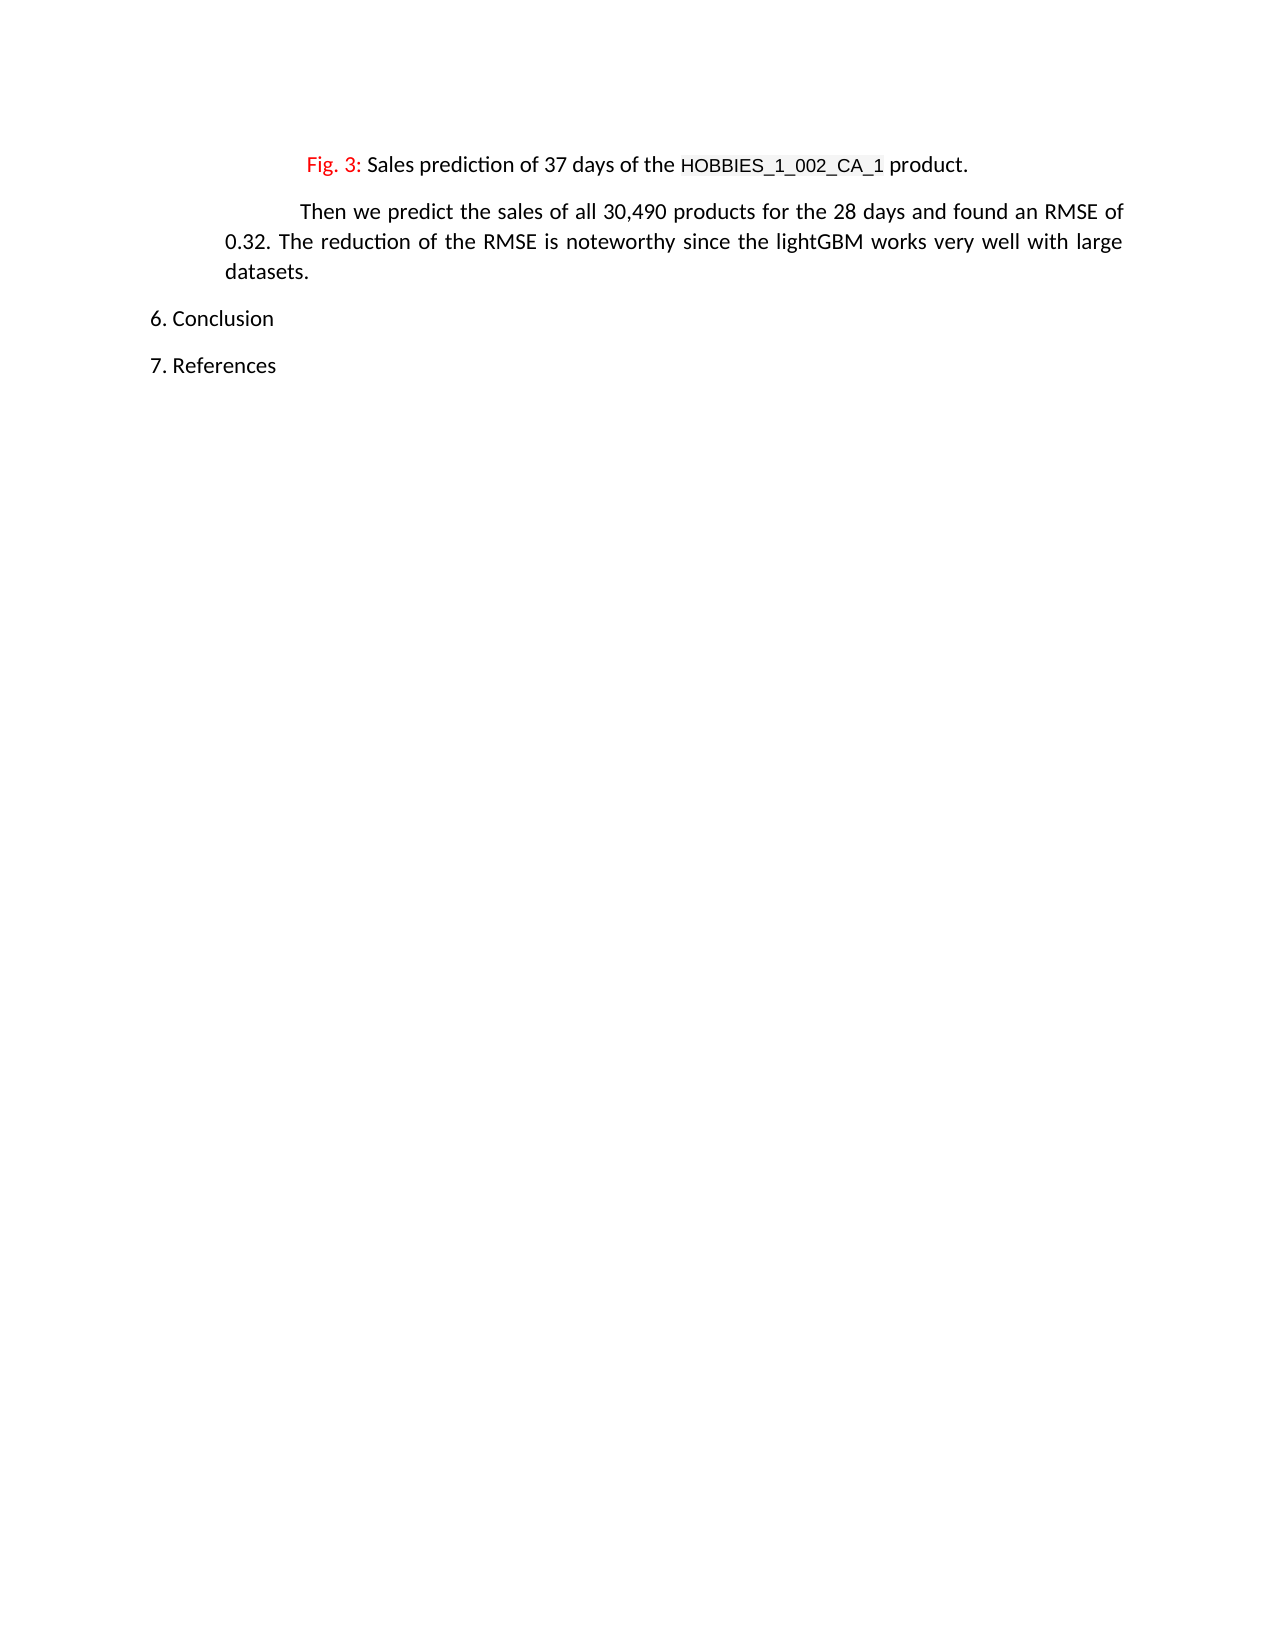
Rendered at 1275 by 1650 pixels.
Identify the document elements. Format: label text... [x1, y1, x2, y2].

text Then we predict the sales of all 30,490 products for the 28 days and found an RMSE of 0.32. The reduction of the RMSE is noteworthy since the lightGBM works very well with large datasets. [225, 197, 1125, 285]
text 6. Conclusion [150, 304, 1125, 332]
text 7. References [150, 351, 1125, 379]
text Fig. 3: Sales prediction of 37 days of the HOBBIES_1_002_CA_1 product. [150, 150, 1125, 178]
